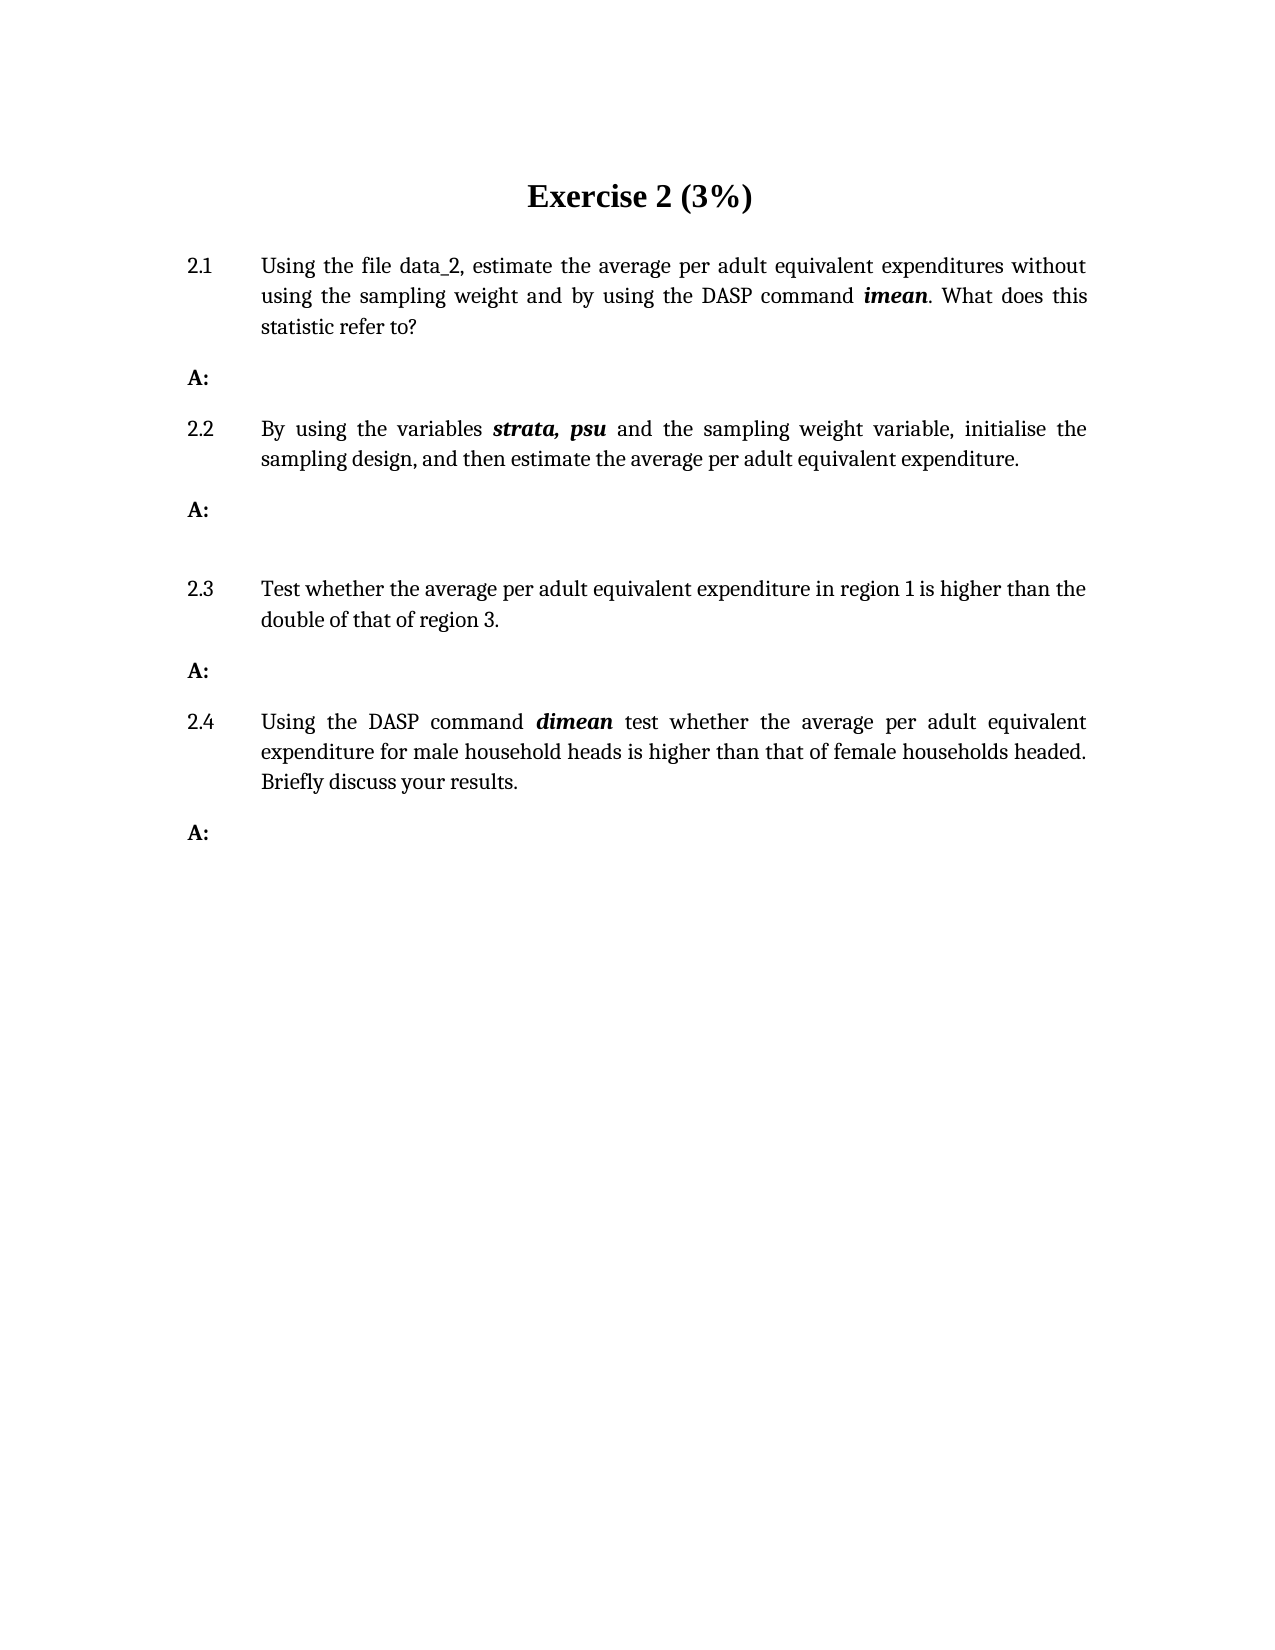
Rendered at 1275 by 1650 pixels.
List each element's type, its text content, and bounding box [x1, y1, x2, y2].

list Using the DASP command dimean test whether the average per adult equivalent expenditure for male household heads is higher than that of female households headed. Briefly discuss your results. [187, 708, 1087, 795]
list Using the file data_2, estimate the average per adult equivalent expenditures without using the sampling weight and by using the DASP command imean. What does this statistic refer to? [187, 253, 1087, 340]
text Exercise 2 (3%) [416, 176, 797, 215]
text A: [187, 497, 1087, 523]
list Test whether the average per adult equivalent expenditure in region 1 is higher than the double of that of region 3. [187, 576, 1087, 633]
text A: [187, 820, 1087, 846]
text A: [187, 657, 1087, 684]
text A: [187, 364, 1087, 391]
list By using the variables strata, psu and the sampling weight variable, initialise the sampling design, and then estimate the average per adult equivalent expenditure. [187, 416, 1087, 472]
